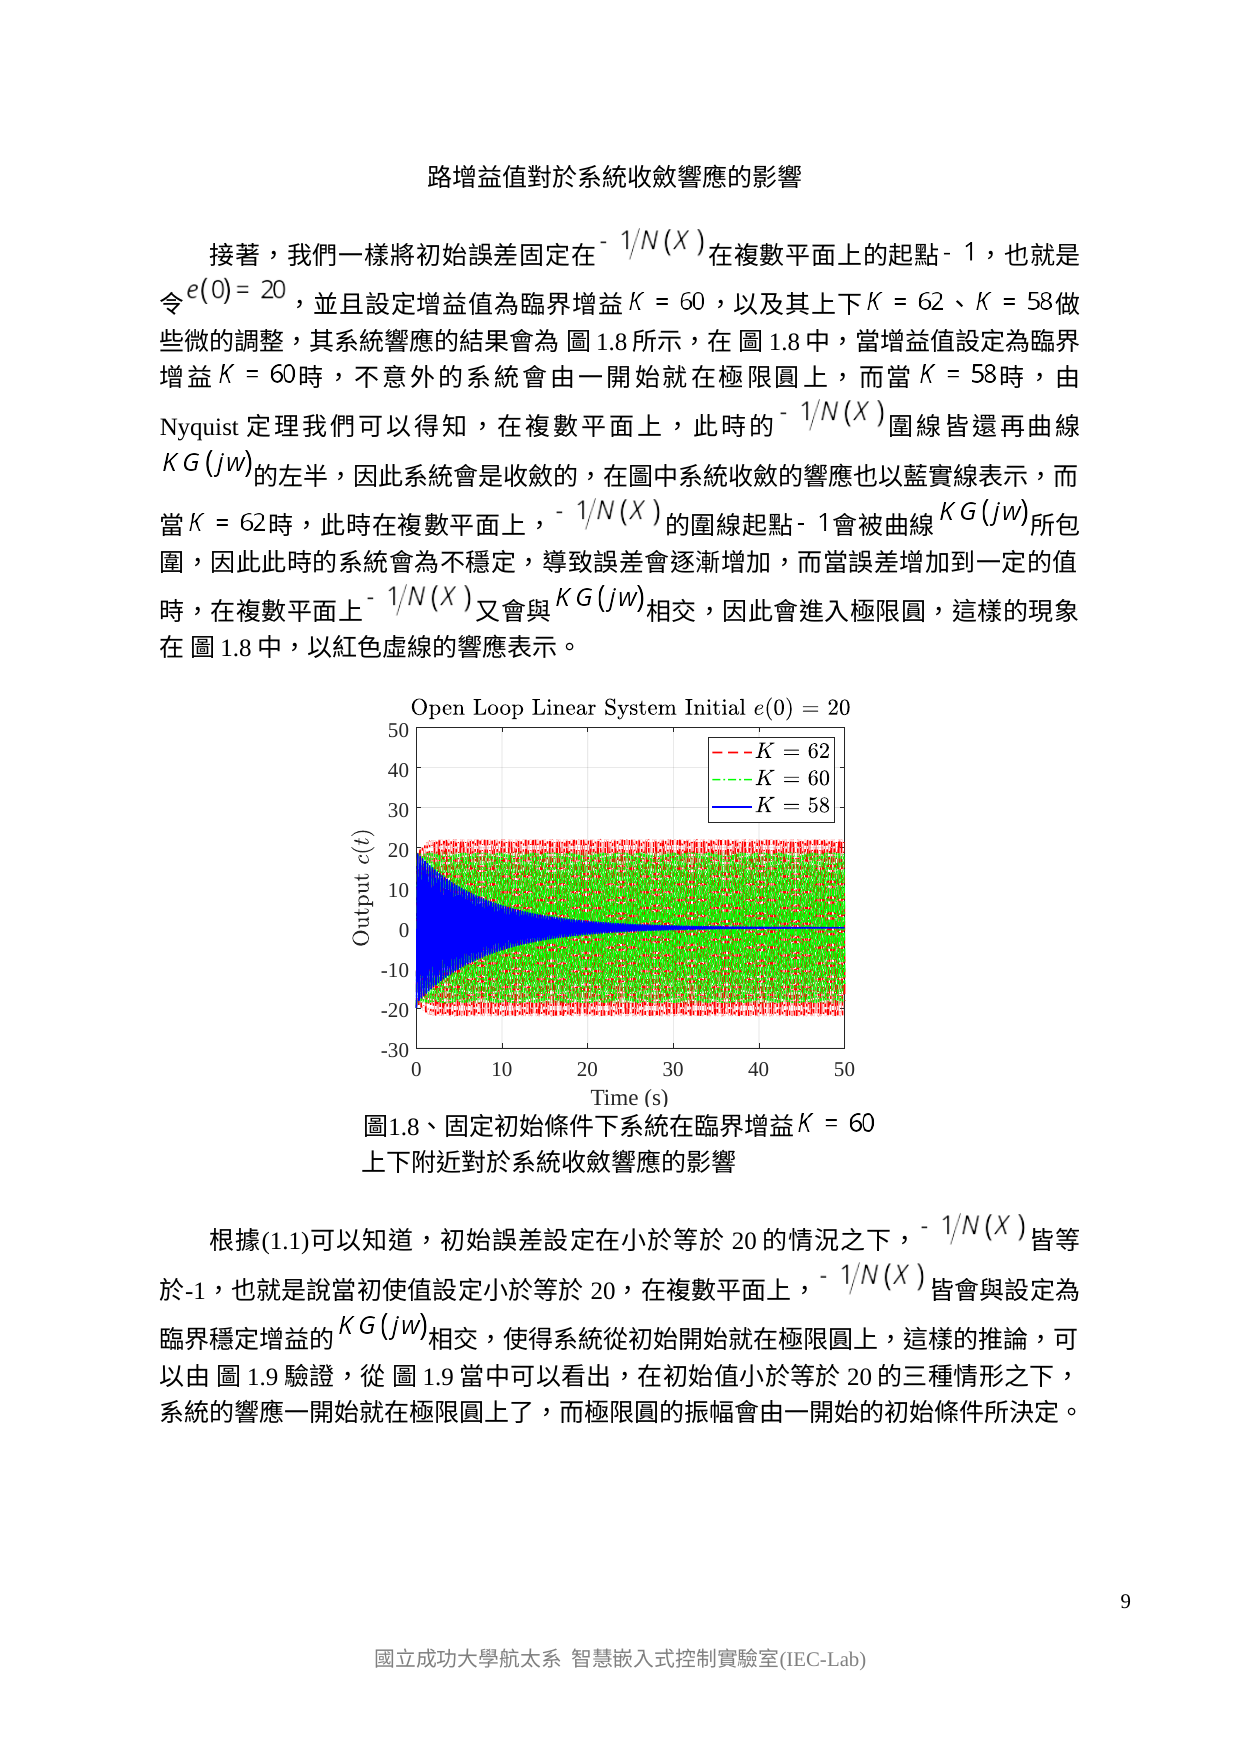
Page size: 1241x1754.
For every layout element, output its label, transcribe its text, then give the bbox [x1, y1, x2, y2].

list 圖1.8、固定初始條件下系統在臨界增益 [159, 1106, 1081, 1142]
list 接著，我們一樣將初始誤差固定在在複數平面上的起點，也就是令，並且設定增益值為臨界增益，以及其上下、做些微的調整，其系統響應的結果會為 圖1.8 所示，在 圖1.8 中，當增益值設定為臨界增益時，不意外的系統會由一開始就在極限圓上，而當時，由Nyquist定理我們可以得知，在複數平面上，此時的圍線皆還再曲線的左半，因此系統會是收斂的，在圖中系統收斂的響應也以藍實線表示，而當時，此時在複數平面上，的圍線起點會被曲線所包圍，因此此時的系統會為不穩定，導致誤差會逐漸增加，而當誤差增加到一定的值時，在複數平面上又會與相交，因此會進入極限圓，這樣的現象在 圖1.8 中，以紅色虛線的響應表示。 [159, 222, 1081, 664]
list 上下附近對於系統收斂響應的影響 [17, 1142, 1081, 1179]
list 路增益值對於系統收斂響應的影響 [149, 157, 1081, 193]
list 根據(1.1)可以知道，初始誤差設定在小於等於20的情況之下，皆等於-1，也就是說當初使值設定小於等於20，在複數平面上，皆會與設定為臨界穩定增益的相交，使得系統從初始開始就在極限圓上，這樣的推論，可以由 圖1.9 驗證，從 圖1.9 當中可以看出，在初始值小於等於20的三種情形之下，系統的響應一開始就在極限圓上了，而極限圓的振幅會由一開始的初始條件所決定。 [159, 1207, 1081, 1428]
